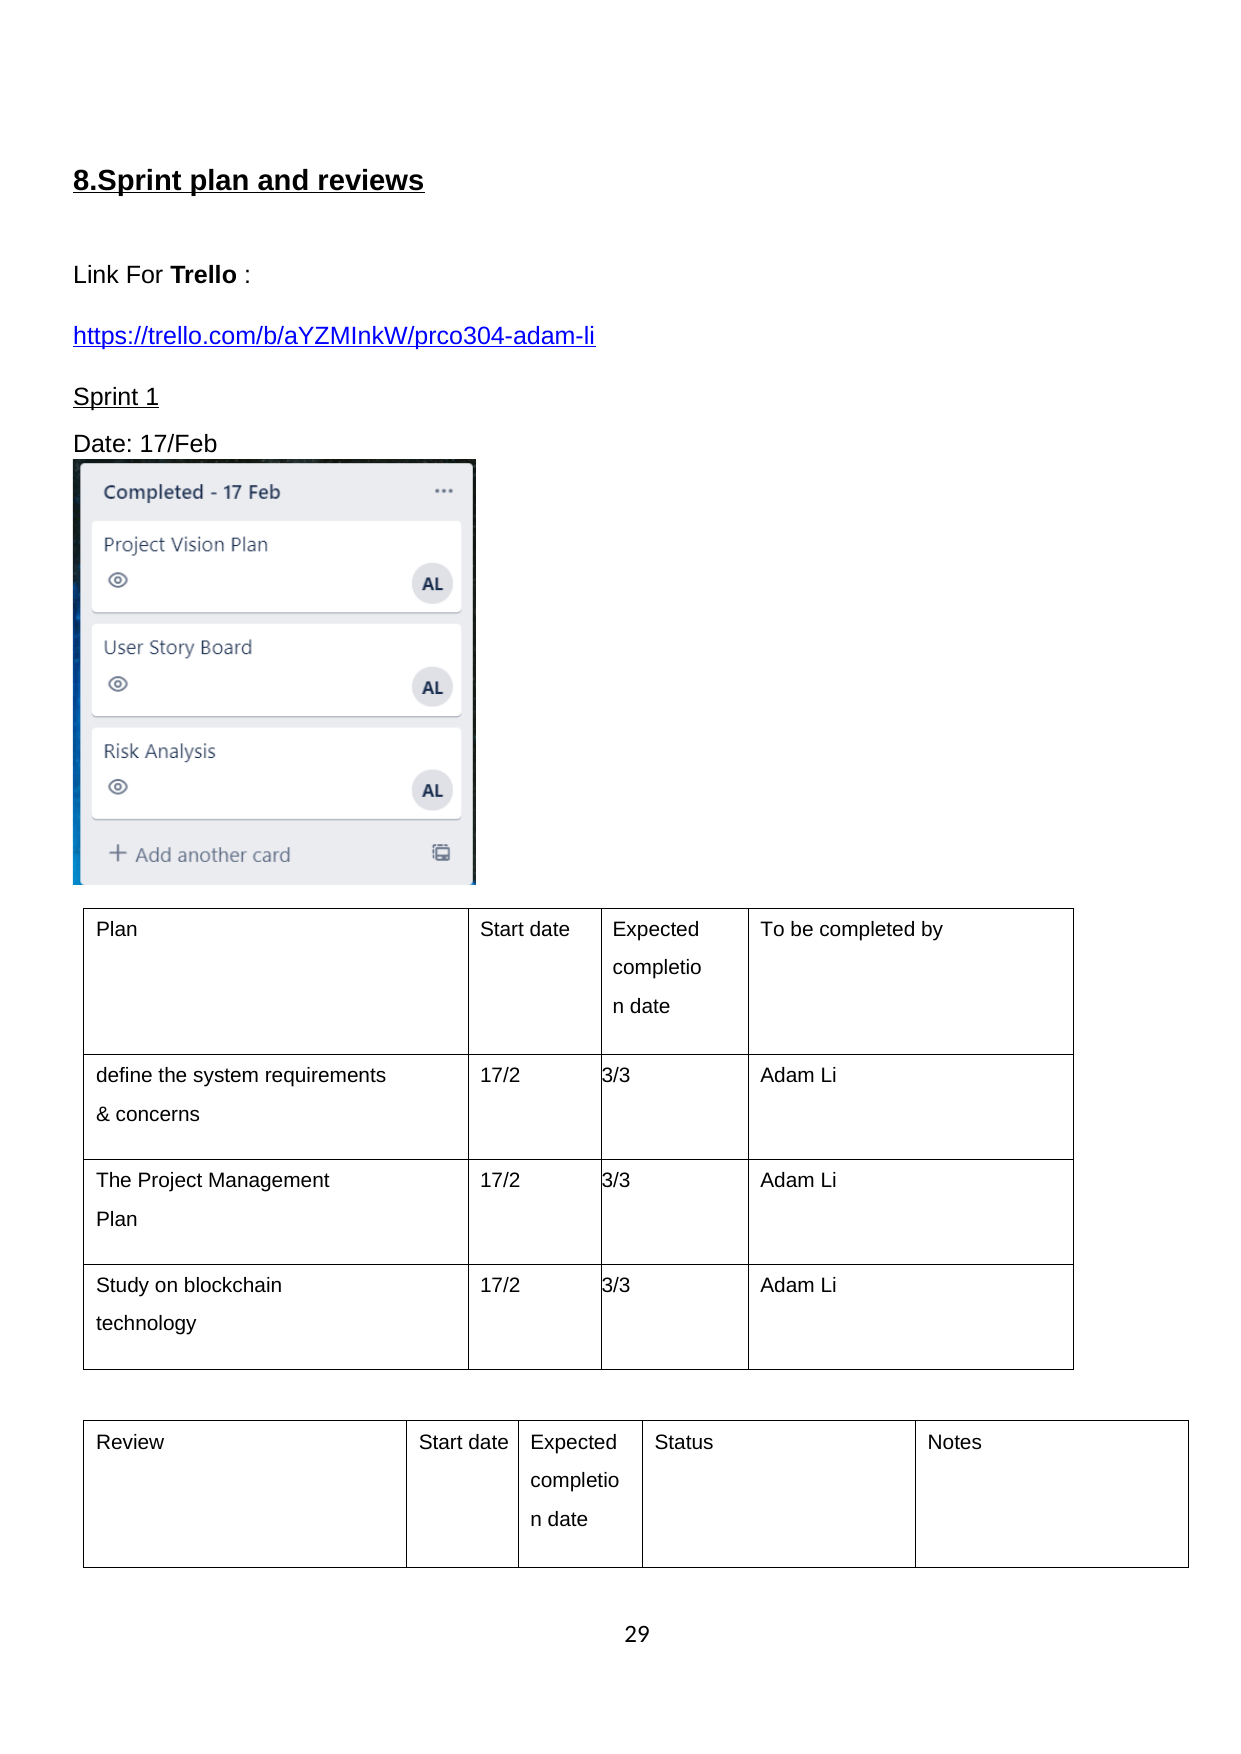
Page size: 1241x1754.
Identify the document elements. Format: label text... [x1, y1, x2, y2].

table_cell define the system requirements & concerns [84, 1055, 468, 1159]
table_cell Adam Li [749, 1055, 1073, 1159]
table_cell 3/3 [602, 1055, 748, 1159]
table_cell 17/2 [469, 1265, 601, 1369]
table_cell Adam Li [749, 1160, 1073, 1264]
table_header Plan [84, 909, 468, 1054]
table_cell 17/2 [469, 1055, 601, 1159]
table_header Notes [916, 1421, 1188, 1567]
table_cell 17/2 [469, 1160, 601, 1264]
text Sprint 1 [73, 381, 1201, 411]
table_cell 3/3 [602, 1160, 748, 1264]
table_header Expected completion date [519, 1421, 642, 1567]
table_header Start date [407, 1421, 518, 1567]
text Date: 17/Feb [73, 429, 1201, 458]
table_cell The Project Management Plan [84, 1160, 468, 1264]
table_header Start date [469, 909, 601, 1054]
text 8.Sprint plan and reviews [73, 162, 607, 196]
table_cell Study on blockchain technology [84, 1265, 468, 1369]
table_cell Adam Li [749, 1265, 1073, 1369]
text Link For Trello : https://trello.com/b/aYZMInkW/prco304-adam-li [73, 260, 607, 349]
table_header To be completed by [749, 909, 1073, 1054]
table_header Status [643, 1421, 915, 1567]
table_header Expected completion date [602, 909, 748, 1054]
table_header Review [84, 1421, 406, 1567]
picture [72, 459, 476, 885]
table_cell 3/3 [602, 1265, 748, 1369]
